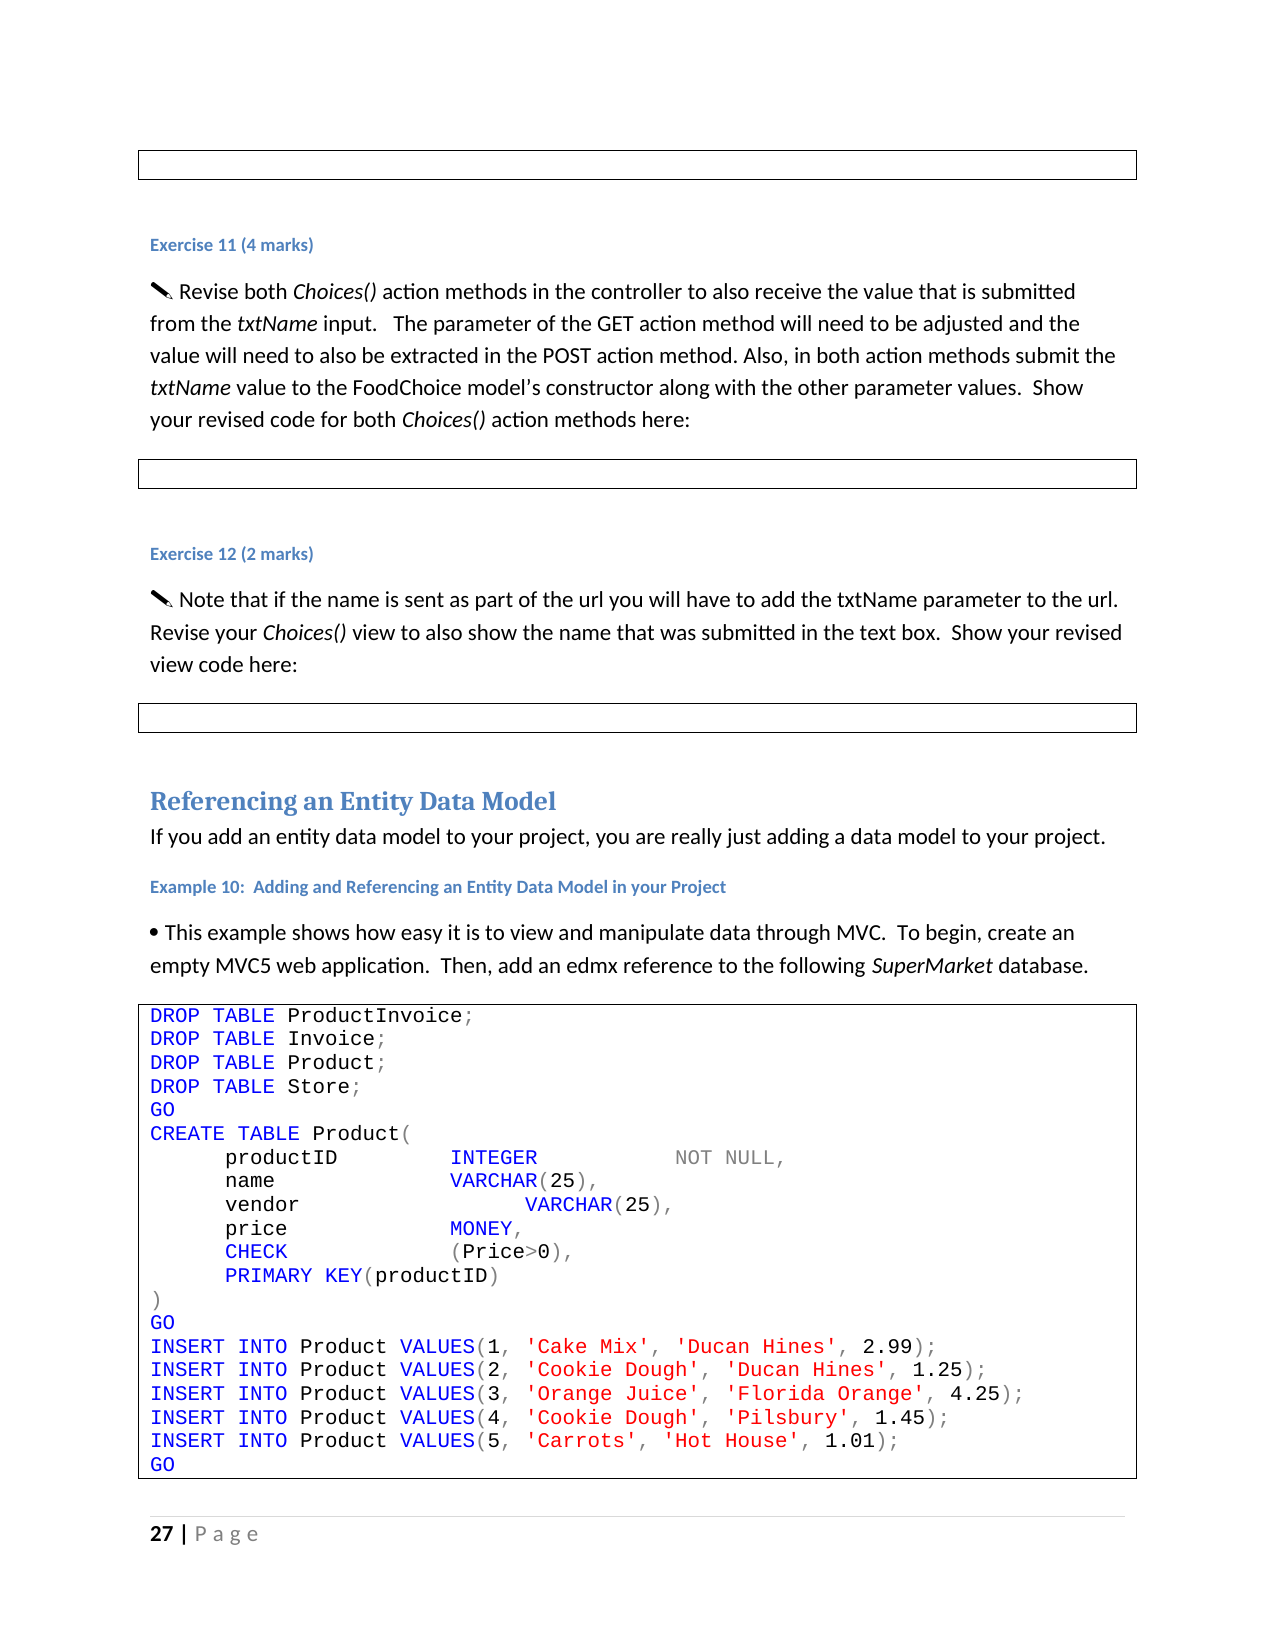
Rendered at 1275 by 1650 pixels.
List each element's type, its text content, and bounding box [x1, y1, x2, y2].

table_header [139, 704, 1136, 732]
text Revise both Choices() action methods in the controller to also receive the value that is submitted from the txtName input. The parameter of the GET action method will need to be adjusted and the value will need to also be extracted in the POST action method. Also, in both action methods submit the txtName value to the FoodChoice model’s constructor along with the other parameter values. Show your revised code for both Choices() action methods here: [150, 277, 1125, 434]
table_header [139, 151, 1136, 179]
text Note that if the name is sent as part of the url you will have to add the txtName parameter to the url. Revise your Choices() view to also show the name that was submitted in the text box. Show your revised view code here: [150, 586, 1125, 678]
text If you add an entity data model to your project, you are really just adding a data model to your project. [150, 822, 1125, 850]
subtitle Referencing an Entity Data Model [150, 786, 1125, 817]
table_header [139, 460, 1136, 488]
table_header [139, 1005, 1136, 1478]
text This example shows how easy it is to view and manipulate data through MVC. To begin, create an empty MVC5 web application. Then, add an edmx reference to the following SuperMarket database. [150, 918, 1125, 979]
